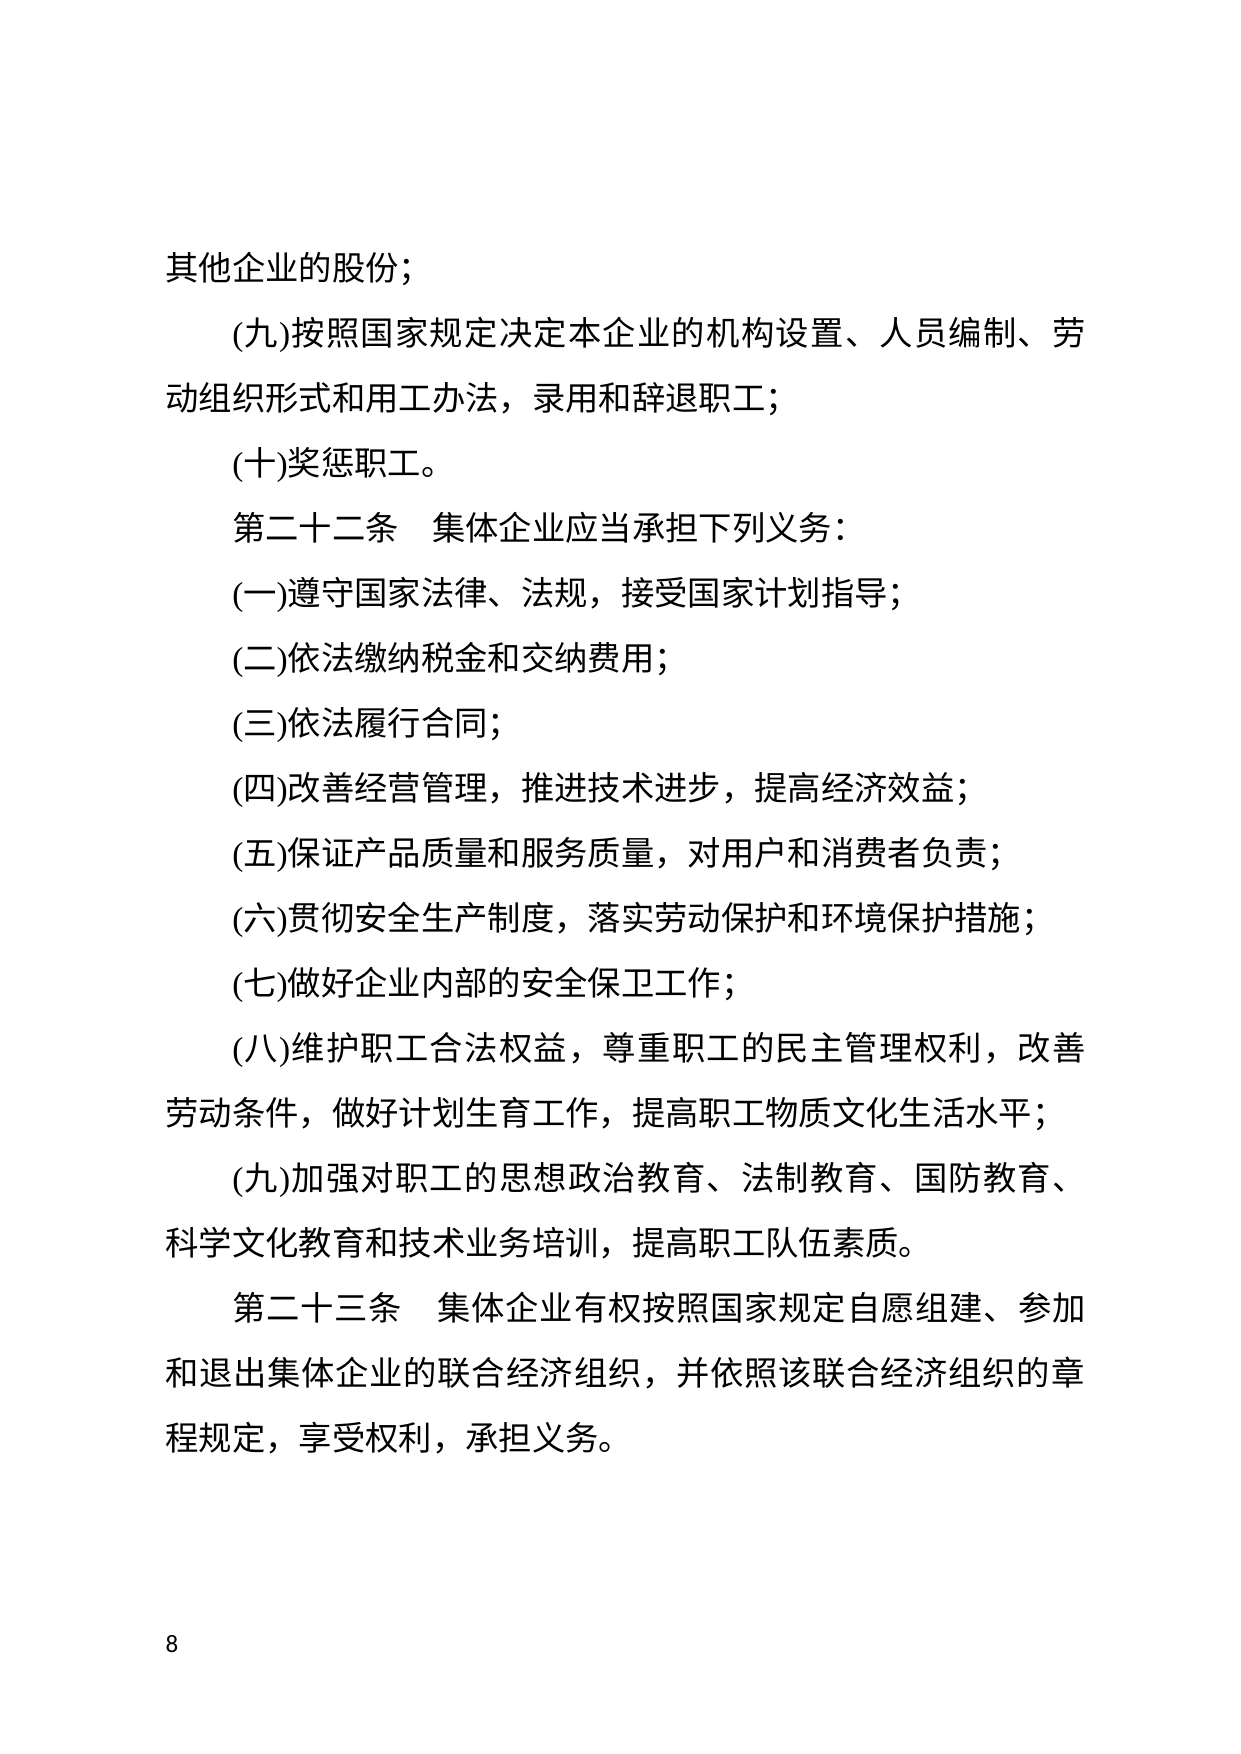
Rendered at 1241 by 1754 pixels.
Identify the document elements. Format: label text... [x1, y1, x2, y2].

text (二)依法缴纳税金和交纳费用； [165, 623, 1087, 688]
text (八)维护职工合法权益，尊重职工的民主管理权利，改善劳动条件，做好计划生育工作，提高职工物质文化生活水平； [165, 1013, 1087, 1143]
text (三)依法履行合同； [165, 688, 1087, 753]
text (九)按照国家规定决定本企业的机构设置、人员编制、劳动组织形式和用工办法，录用和辞退职工； [165, 298, 1087, 428]
text (一)遵守国家法律、法规，接受国家计划指导； [165, 558, 1087, 623]
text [165, 233, 1087, 298]
text (七)做好企业内部的安全保卫工作； [165, 948, 1087, 1013]
text (九)加强对职工的思想政治教育、法制教育、国防教育、科学文化教育和技术业务培训，提高职工队伍素质。 [165, 1143, 1087, 1273]
text (四)改善经营管理，推进技术进步，提高经济效益； [165, 753, 1087, 818]
text (五)保证产品质量和服务质量，对用户和消费者负责； [165, 818, 1087, 883]
text (十)奖惩职工。 [165, 428, 1087, 493]
text 第二十二条 集体企业应当承担下列义务： [165, 493, 1087, 558]
text (六)贯彻安全生产制度，落实劳动保护和环境保护措施； [165, 883, 1087, 948]
text 第二十三条 集体企业有权按照国家规定自愿组建、参加和退出集体企业的联合经济组织，并依照该联合经济组织的章程规定，享受权利，承担义务。 [165, 1273, 1087, 1468]
